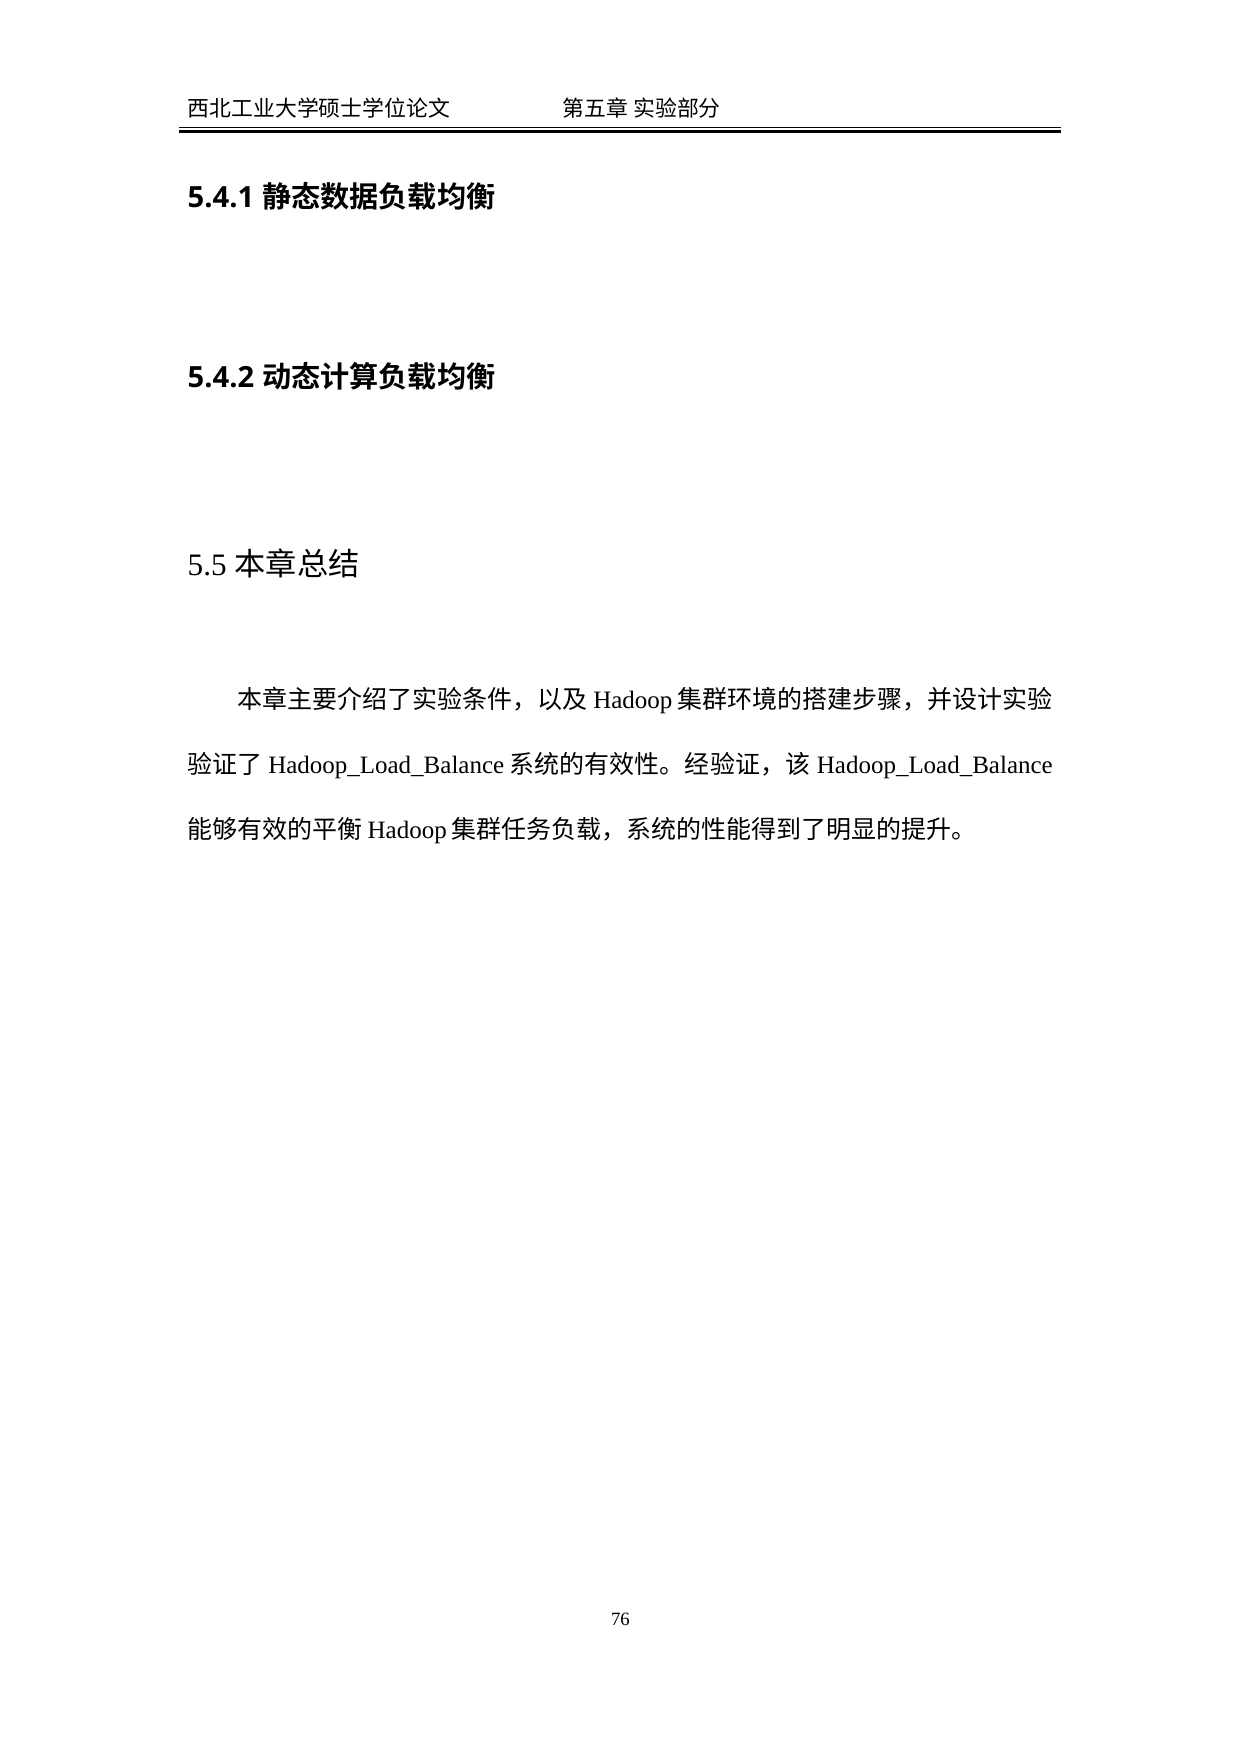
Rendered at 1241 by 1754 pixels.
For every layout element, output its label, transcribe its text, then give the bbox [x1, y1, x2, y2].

text 5.4.2 动态计算负载均衡 [187, 342, 1053, 407]
text 5.4.1 静态数据负载均衡 [187, 162, 1053, 227]
text 本章主要介绍了实验条件，以及Hadoop集群环境的搭建步骤，并设计实验验证了Hadoop_Load_Balance系统的有效性。经验证，该Hadoop_Load_Balance能够有效的平衡Hadoop集群任务负载，系统的性能得到了明显的提升。 [187, 665, 1053, 860]
text 5.5 本章总结 [187, 529, 1053, 594]
